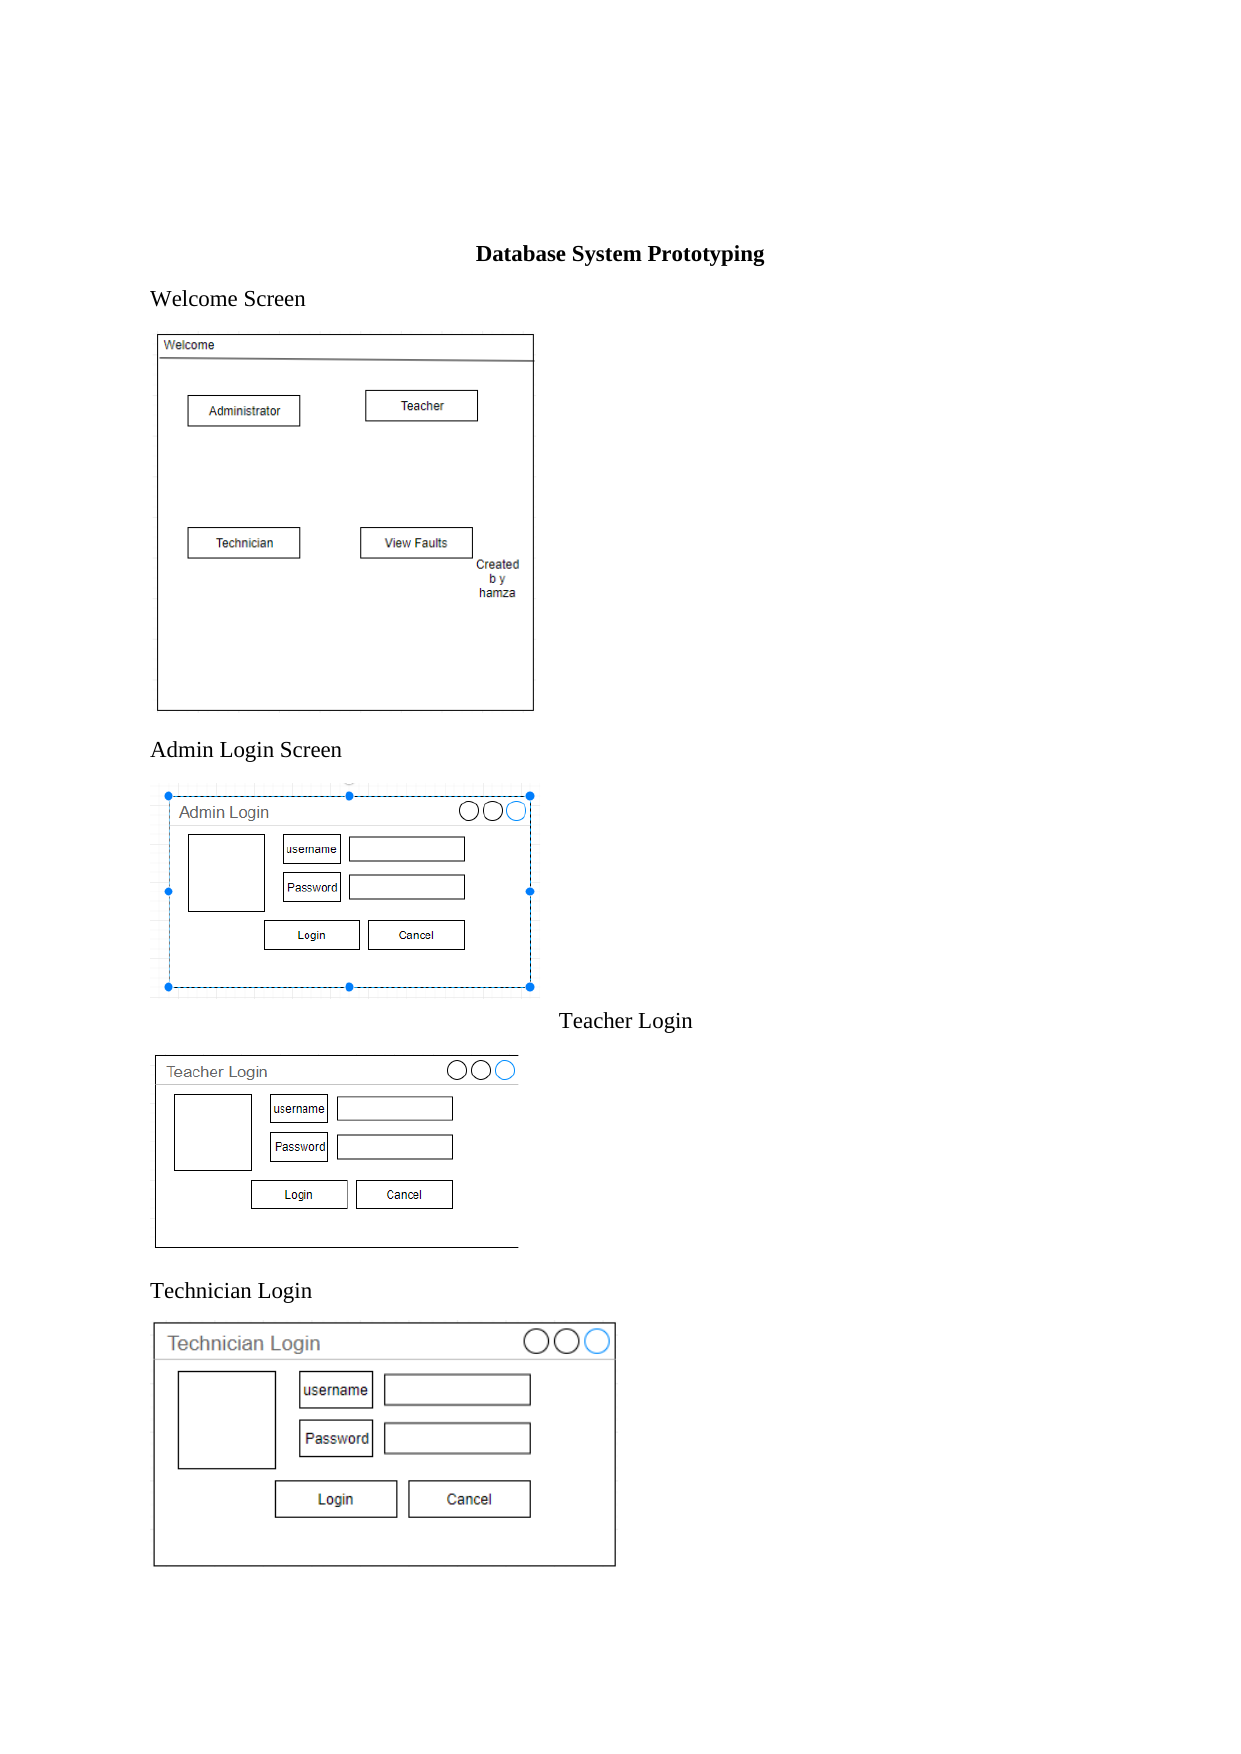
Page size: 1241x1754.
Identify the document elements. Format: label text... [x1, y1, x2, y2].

text Welcome Screen [150, 285, 1090, 312]
text Teacher Login [150, 1007, 1090, 1033]
text Technician Login [150, 1278, 1090, 1304]
picture [150, 1320, 619, 1567]
text Database System Prototyping [150, 240, 1090, 267]
picture [150, 783, 540, 999]
picture [152, 331, 537, 713]
text Admin Login Screen [150, 736, 1090, 763]
picture [150, 1054, 519, 1248]
